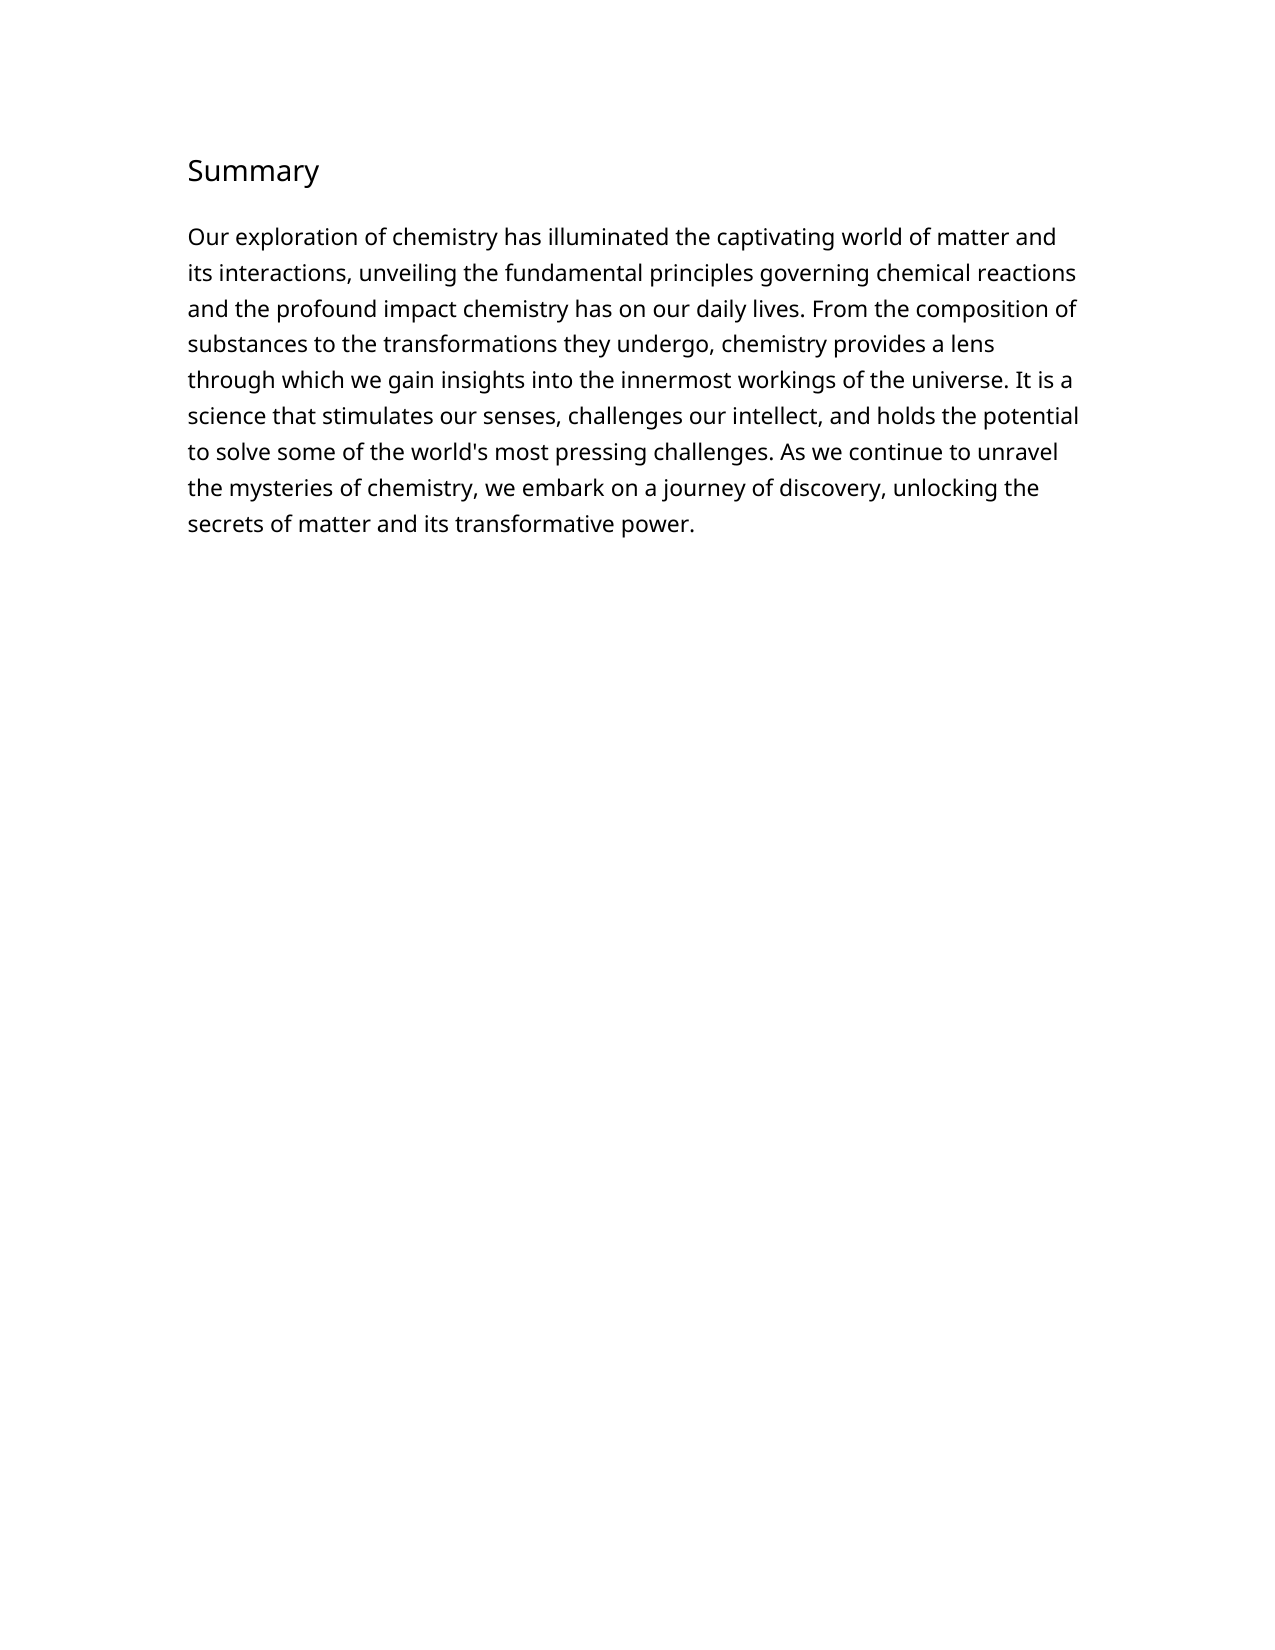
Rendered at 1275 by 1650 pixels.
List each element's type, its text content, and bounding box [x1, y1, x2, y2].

text Our exploration of chemistry has illuminated the captivating world of matter and its interactions, unveiling the fundamental principles governing chemical reactions and the profound impact chemistry has on our daily lives. From the composition of substances to the transformations they undergo, chemistry provides a lens through which we gain insights into the innermost workings of the universe. It is a science that stimulates our senses, challenges our intellect, and holds the potential to solve some of the world's most pressing challenges. As we continue to unravel the mysteries of chemistry, we embark on a journey of discovery, unlocking the secrets of matter and its transformative power. [187, 221, 1087, 539]
text Summary [187, 150, 1087, 190]
